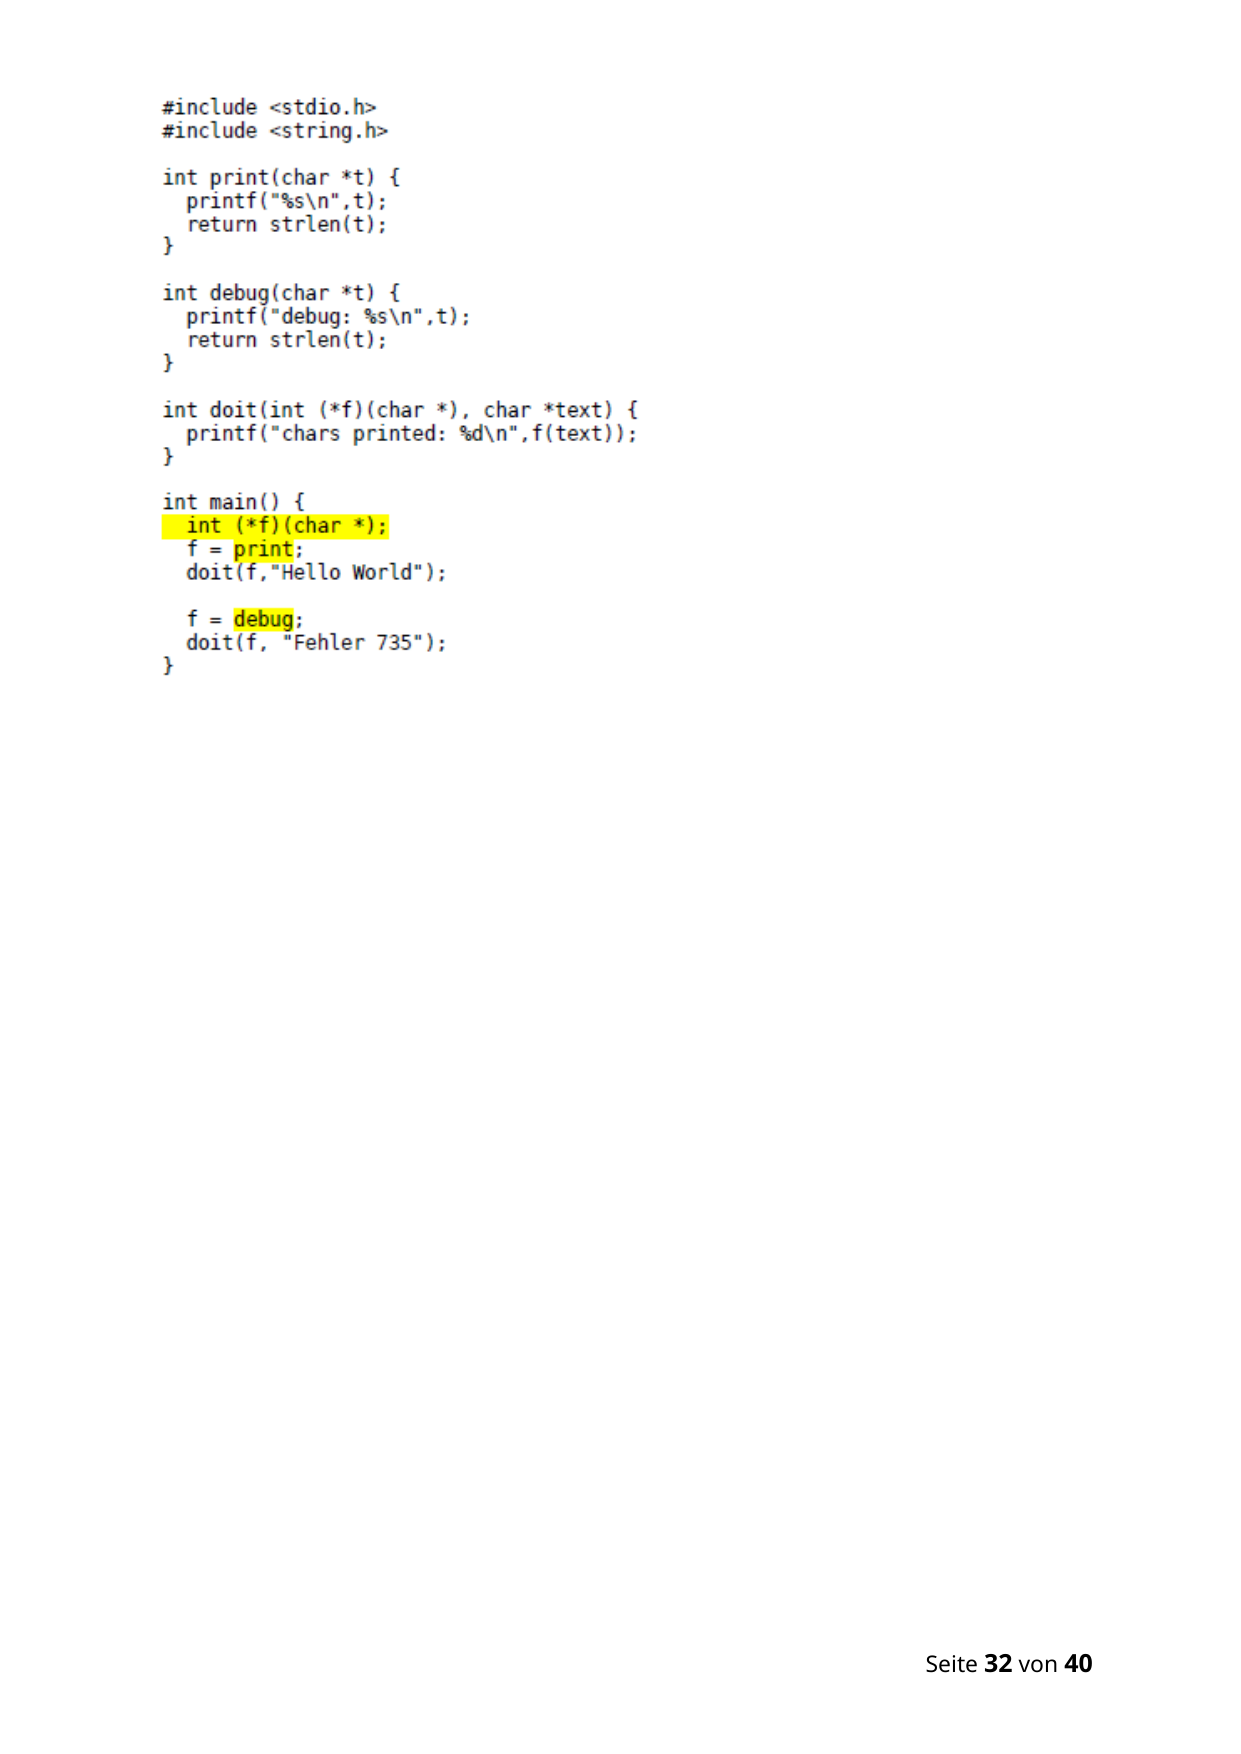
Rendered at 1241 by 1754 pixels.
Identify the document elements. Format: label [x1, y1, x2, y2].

picture [147, 88, 677, 697]
